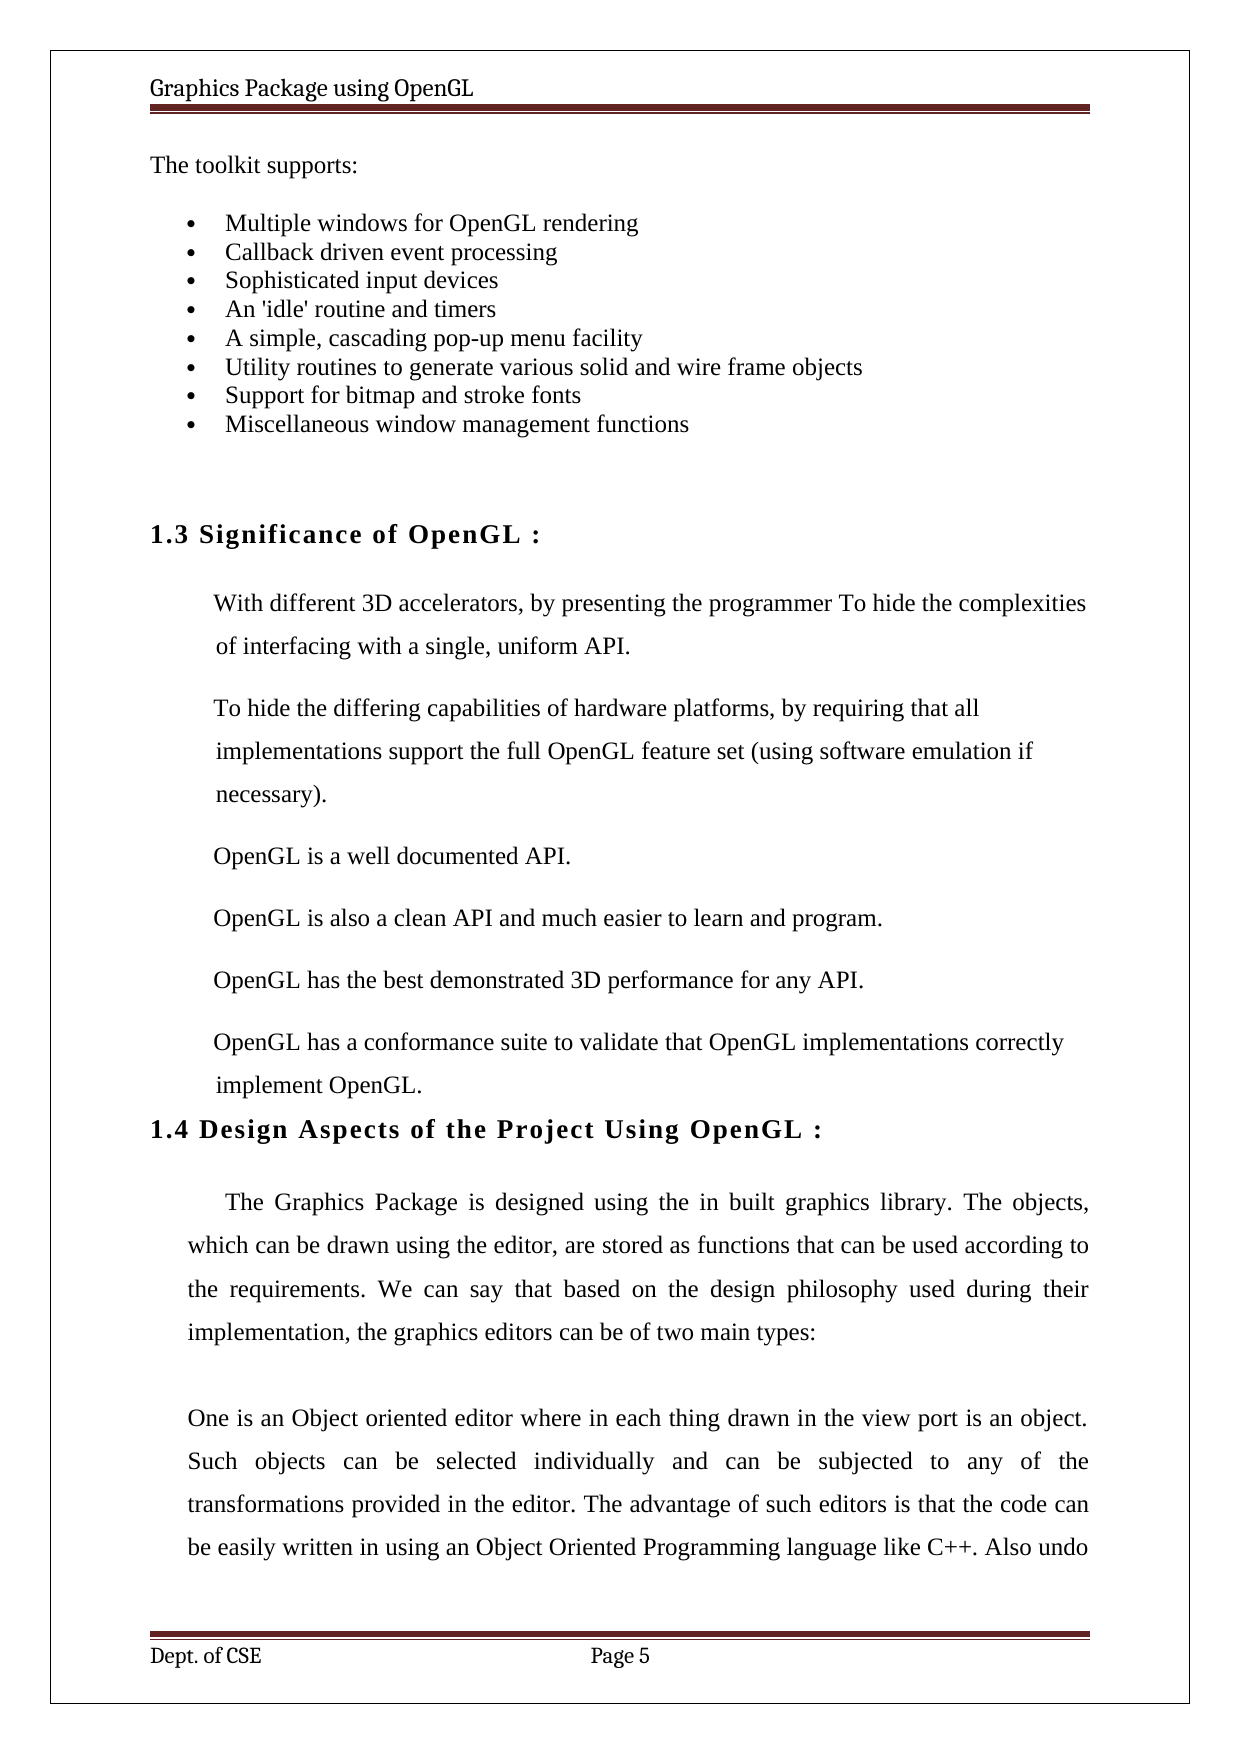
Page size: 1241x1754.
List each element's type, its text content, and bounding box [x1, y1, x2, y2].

list An 'idle' routine and timers [187, 294, 1090, 323]
list Sophisticated input devices [187, 265, 1090, 294]
subtitle 1.3 Significance of OpenGL : [150, 518, 1090, 549]
text  With different 3D accelerators, by presenting the programmer To hide the complexities of interfacing with a single, uniform API. [187, 588, 1090, 659]
text  OpenGL is also a clean API and much easier to learn and program. [187, 903, 1090, 932]
text  OpenGL has a conformance suite to validate that OpenGL implementations correctly implement OpenGL. [187, 1027, 1090, 1099]
text  OpenGL is a well documented API. [187, 841, 1090, 870]
text  To hide the differing capabilities of hardware platforms, by requiring that all implementations support the full OpenGL feature set (using software emulation if necessary). [187, 693, 1090, 808]
list Callback driven event processing [187, 237, 1090, 265]
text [187, 1403, 1090, 1561]
list A simple, cascading pop-up menu facility [187, 323, 1090, 352]
list Multiple windows for OpenGL rendering [187, 208, 1090, 237]
text The Graphics Package is designed using the in built graphics library. The objects, which can be drawn using the editor, are stored as functions that can be used according to the requirements. We can say that based on the design philosophy used during their implementation, the graphics editors can be of two main types: [187, 1187, 1090, 1346]
list Utility routines to generate various solid and wire frame objects [187, 352, 1090, 380]
subtitle 1.4 Design Aspects of the Project Using OpenGL : [150, 1113, 1090, 1144]
list Support for bitmap and stroke fonts [187, 380, 1090, 409]
text The toolkit supports: [150, 150, 1090, 179]
list Miscellaneous window management functions [187, 409, 1090, 438]
text  OpenGL has the best demonstrated 3D performance for any API. [187, 965, 1090, 994]
